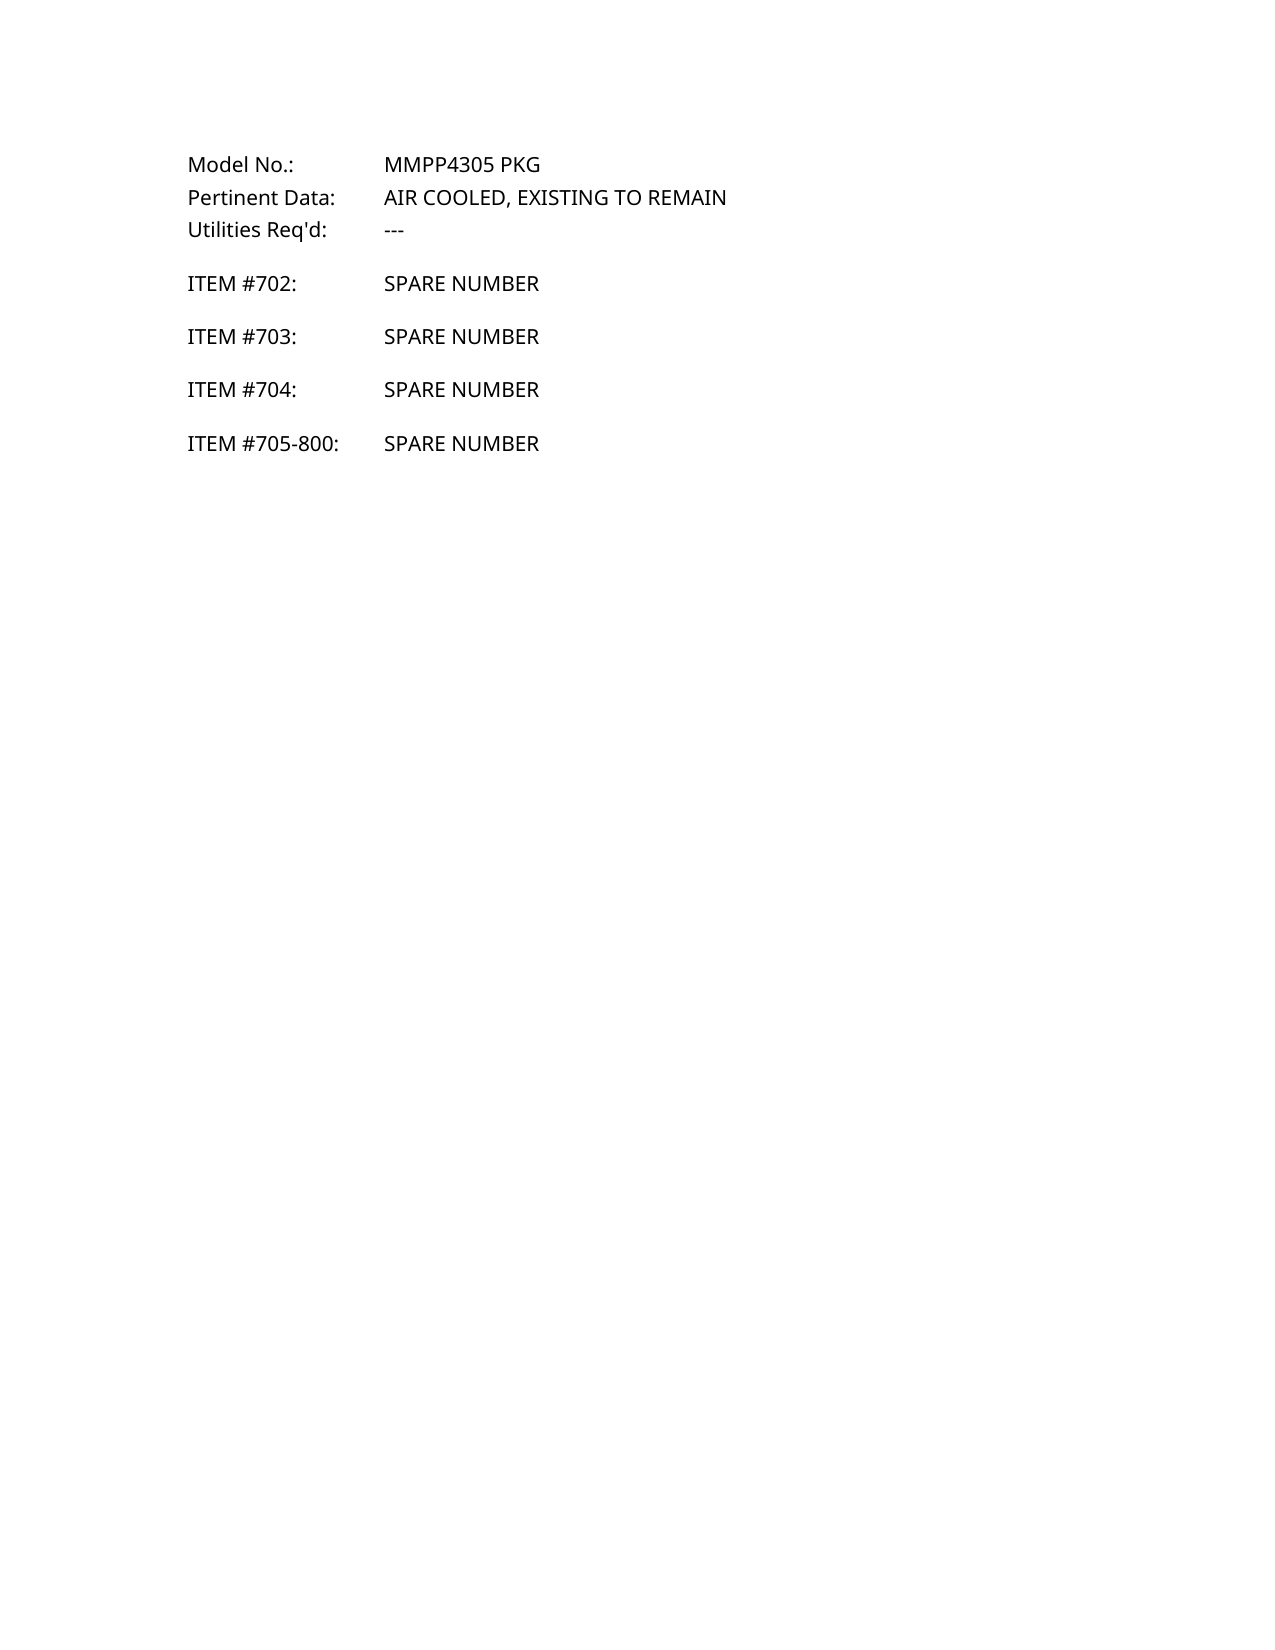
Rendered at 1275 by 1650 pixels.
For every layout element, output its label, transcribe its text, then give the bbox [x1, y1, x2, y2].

text ITEM #702: SPARE NUMBER [187, 269, 1087, 297]
text ITEM #703: SPARE NUMBER [187, 322, 1087, 351]
text ITEM #705-800: SPARE NUMBER [187, 429, 1087, 457]
text ITEM #704: SPARE NUMBER [187, 376, 1087, 404]
